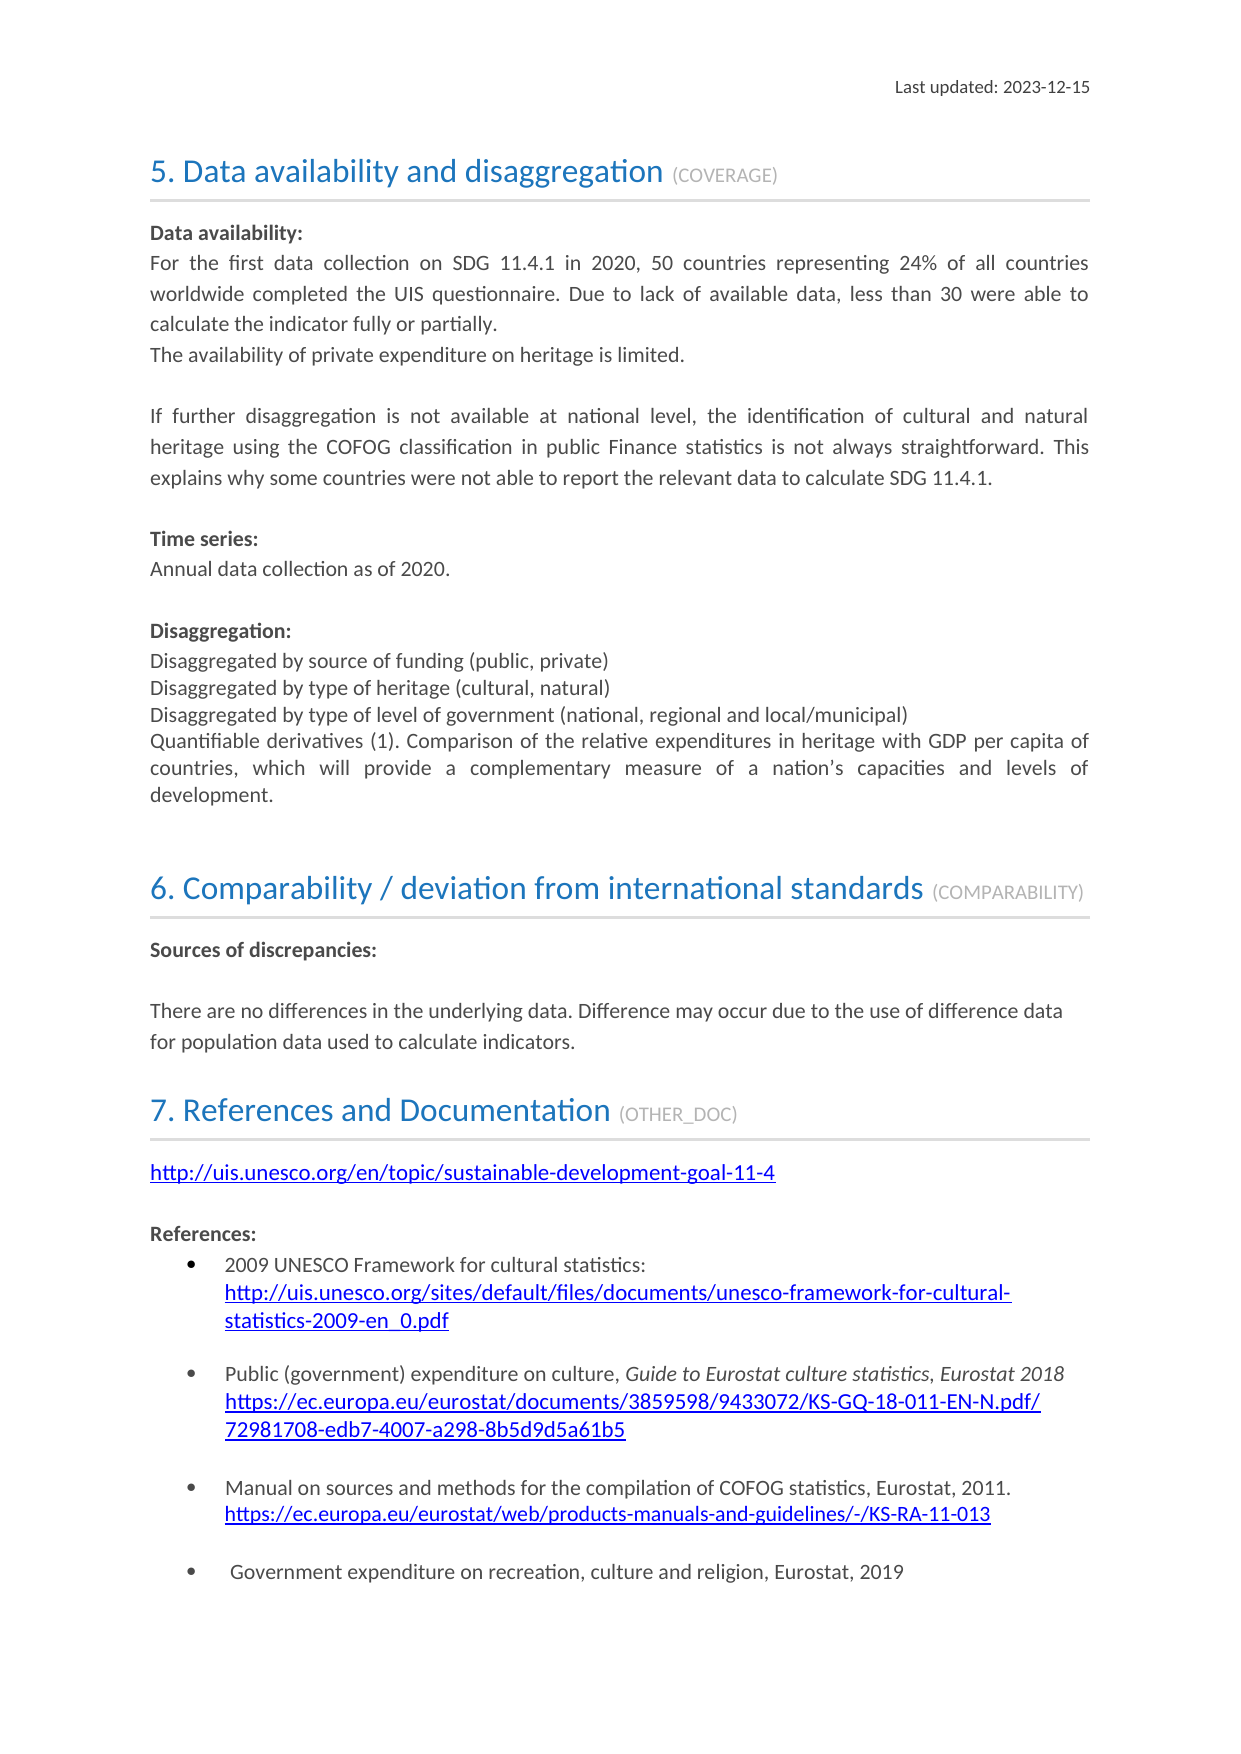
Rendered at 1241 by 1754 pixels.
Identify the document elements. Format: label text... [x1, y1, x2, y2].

text 5. Data availability and disaggregation (COVERAGE) [150, 150, 1090, 199]
text Disaggregated by source of funding (public, private) Disaggregated by type of heritage (cultural, natural) Disaggregated by type of level of government (national, regional and local/municipal) [150, 647, 1090, 727]
list Manual on sources and methods for the compilation of COFOG statistics, Eurostat, 2011. [187, 1474, 1090, 1501]
text References: [150, 1221, 1090, 1247]
text If further disaggregation is not available at national level, the identification of cultural and natural heritage using the COFOG classification in public Finance statistics is not always straightforward. This explains why some countries were not able to report the relevant data to calculate SDG 11.4.1. [150, 402, 1090, 490]
text Disaggregation: [150, 617, 1090, 643]
text For the first data collection on SDG 11.4.1 in 2020, 50 countries representing 24% of all countries worldwide completed the UIS questionnaire. Due to lack of available data, less than 30 were able to calculate the indicator fully or partially. [150, 249, 1090, 337]
text 7. References and Documentation (OTHER_DOC) [150, 1089, 1090, 1138]
text https://ec.europa.eu/eurostat/documents/3859598/9433072/KS-GQ-18-011-EN-N.pdf/72981708-edb7-4007-a298-8b5d9d5a61b5 [225, 1387, 1090, 1443]
text http://uis.unesco.org/en/topic/sustainable-development-goal-11-4 [150, 1158, 1090, 1186]
list 2009 UNESCO Framework for cultural statistics: http://uis.unesco.org/sites/default/files/documents/unesco-framework-for-cultural-statistics-2009-en_0.pdf [187, 1251, 1090, 1334]
text Annual data collection as of 2020. [150, 556, 1090, 582]
text Quantifiable derivatives (1). Comparison of the relative expenditures in heritage with GDP per capita of countries, which will provide a complementary measure of a nation’s capacities and levels of development. [150, 727, 1090, 807]
text 6. Comparability / deviation from international standards (COMPARABILITY) [150, 867, 1090, 916]
text Sources of discrepancies: [150, 936, 1090, 963]
text The availability of private expenditure on heritage is limited. [150, 341, 1090, 368]
text Time series: [150, 525, 1090, 552]
text There are no differences in the underlying data. Difference may occur due to the use of difference data for population data used to calculate indicators. [150, 997, 1090, 1054]
list Public (government) expenditure on culture, Guide to Eurostat culture statistics, Eurostat 2018 [187, 1361, 1090, 1387]
list Government expenditure on recreation, culture and religion, Eurostat, 2019 [187, 1558, 1090, 1584]
text https://ec.europa.eu/eurostat/web/products-manuals-and-guidelines/-/KS-RA-11-013 [187, 1501, 1090, 1527]
text Data availability: [150, 219, 1090, 245]
